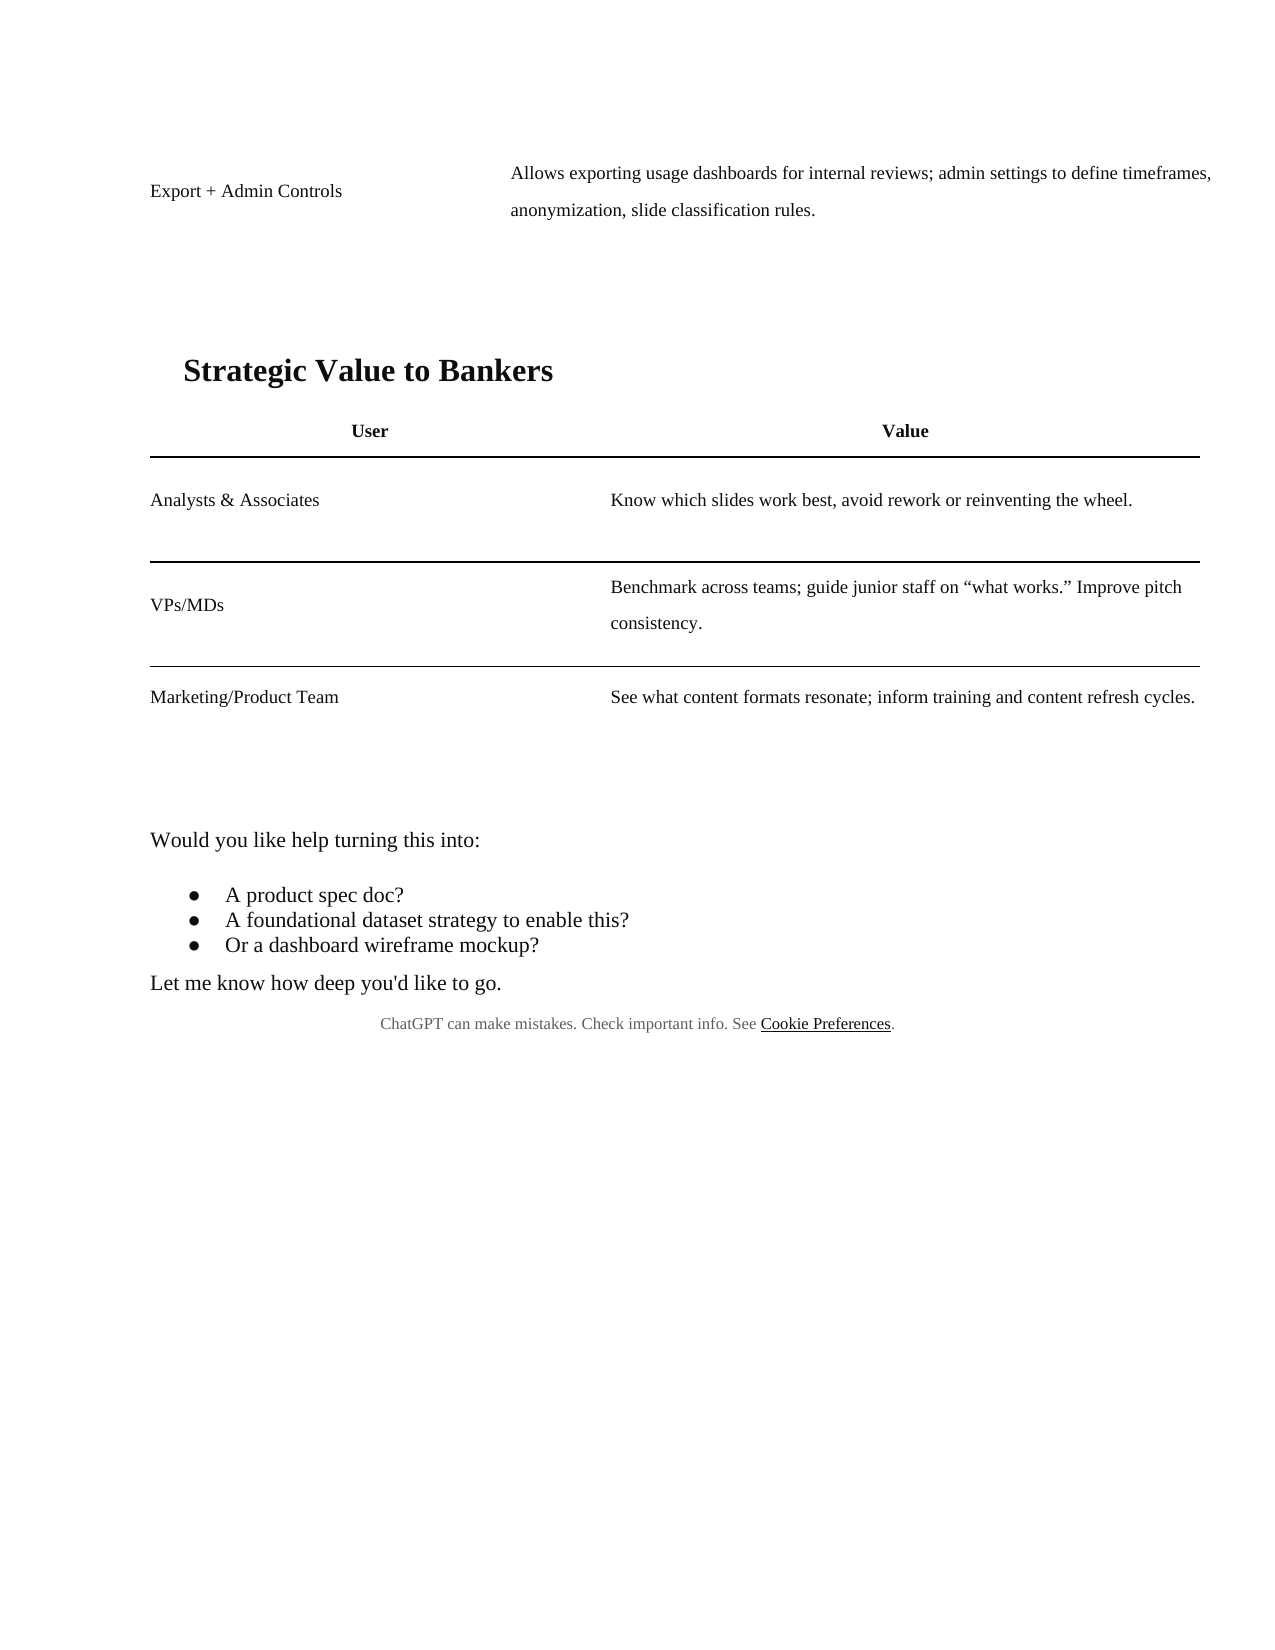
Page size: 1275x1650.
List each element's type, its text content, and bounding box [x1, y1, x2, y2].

table_cell Export + Admin Controls [150, 150, 500, 272]
table_cell Allows exporting usage dashboards for internal reviews; admin settings to define timeframes, anonymization, slide classification rules. [500, 150, 1275, 272]
text ChatGPT can make mistakes. Check important info. See Cookie Preferences. [150, 1014, 1125, 1033]
table_header User [150, 411, 600, 456]
list A foundational dataset strategy to enable this? [187, 907, 1125, 932]
table_cell VPs/MDs [150, 563, 600, 666]
subtitle 🧠 Strategic Value to Bankers [150, 352, 1125, 389]
table_cell Analysts & Associates [150, 458, 600, 561]
table_cell Marketing/Product Team [150, 667, 600, 769]
table_cell Know which slides work best, avoid rework or reinventing the wheel. [600, 458, 1200, 561]
table_cell Benchmark across teams; guide junior staff on “what works.” Improve pitch consistency. [600, 563, 1200, 666]
list A product spec doc? [187, 882, 1125, 907]
table_cell See what content formats resonate; inform training and content refresh cycles. [600, 667, 1200, 769]
table_header Value [600, 411, 1200, 456]
text Let me know how deep you'd like to go. [150, 970, 1125, 995]
text Would you like help turning this into: [150, 827, 1125, 852]
list Or a dashboard wireframe mockup? [187, 932, 1125, 957]
